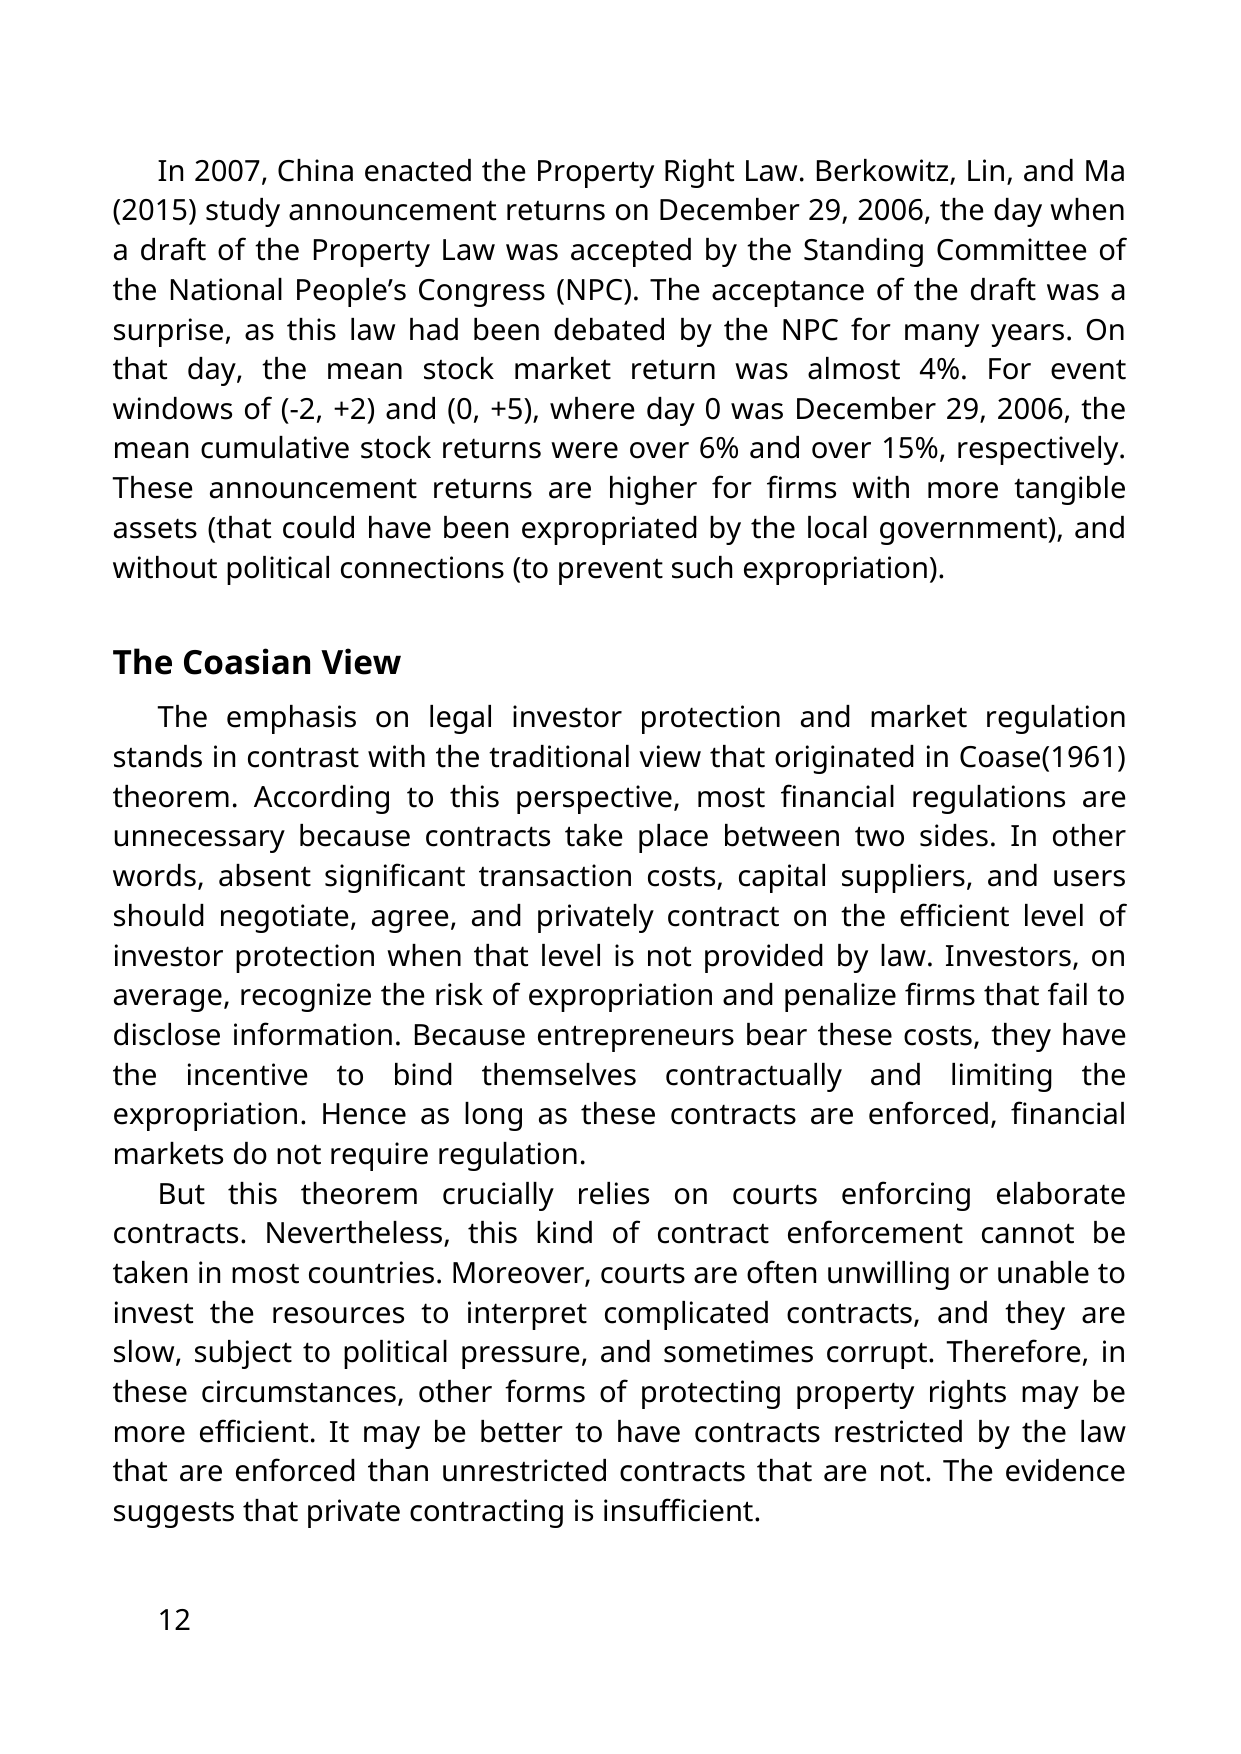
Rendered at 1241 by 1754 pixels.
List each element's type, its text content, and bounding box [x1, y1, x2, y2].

subtitle The Coasian View [112, 639, 1128, 684]
text The emphasis on legal investor protection and market regulation stands in contrast with the traditional view that originated in Coase(1961) theorem. According to this perspective, most financial regulations are unnecessary because contracts take place between two sides. In other words, absent significant transaction costs, capital suppliers, and users should negotiate, agree, and privately contract on the efficient level of investor protection when that level is not provided by law. Investors, on average, recognize the risk of expropriation and penalize firms that fail to disclose information. Because entrepreneurs bear these costs, they have the incentive to bind themselves contractually and limiting the expropriation. Hence as long as these contracts are enforced, financial markets do not require regulation. [112, 697, 1128, 1173]
text But this theorem crucially relies on courts enforcing elaborate contracts. Nevertheless, this kind of contract enforcement cannot be taken in most countries. Moreover, courts are often unwilling or unable to invest the resources to interpret complicated contracts, and they are slow, subject to political pressure, and sometimes corrupt. Therefore, in these circumstances, other forms of protecting property rights may be more efficient. It may be better to have contracts restricted by the law that are enforced than unrestricted contracts that are not. The evidence suggests that private contracting is insufficient. [112, 1173, 1128, 1530]
text In 2007, China enacted the Property Right Law. Berkowitz, Lin, and Ma (2015) study announcement returns on December 29, 2006, the day when a draft of the Property Law was accepted by the Standing Committee of the National People’s Congress (NPC). The acceptance of the draft was a surprise, as this law had been debated by the NPC for many years. On that day, the mean stock market return was almost 4%. For event windows of (-2, +2) and (0, +5), where day 0 was December 29, 2006, the mean cumulative stock returns were over 6% and over 15%, respectively. These announcement returns are higher for firms with more tangible assets (that could have been expropriated by the local government), and without political connections (to prevent such expropriation). [112, 150, 1128, 587]
